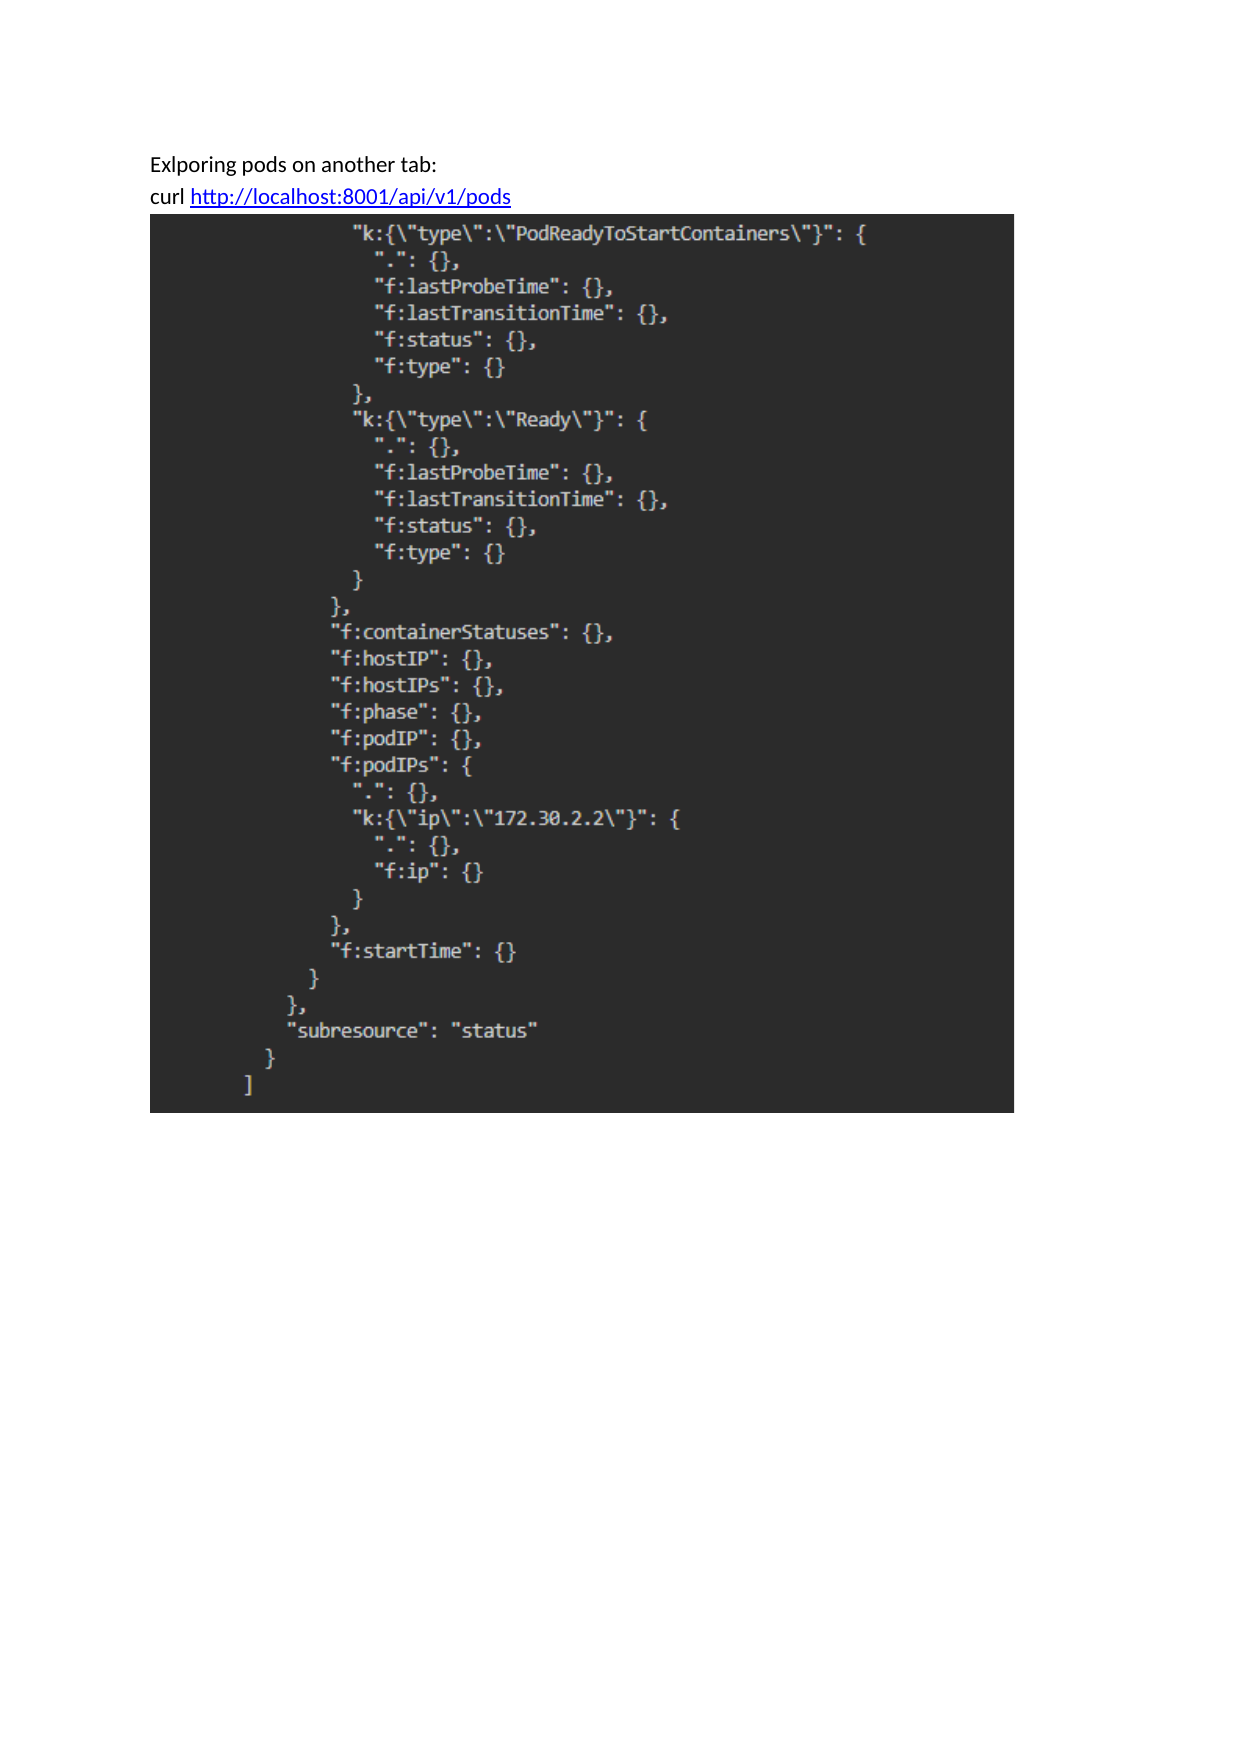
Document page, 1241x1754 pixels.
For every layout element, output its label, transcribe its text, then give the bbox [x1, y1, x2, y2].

picture [150, 214, 1015, 1113]
